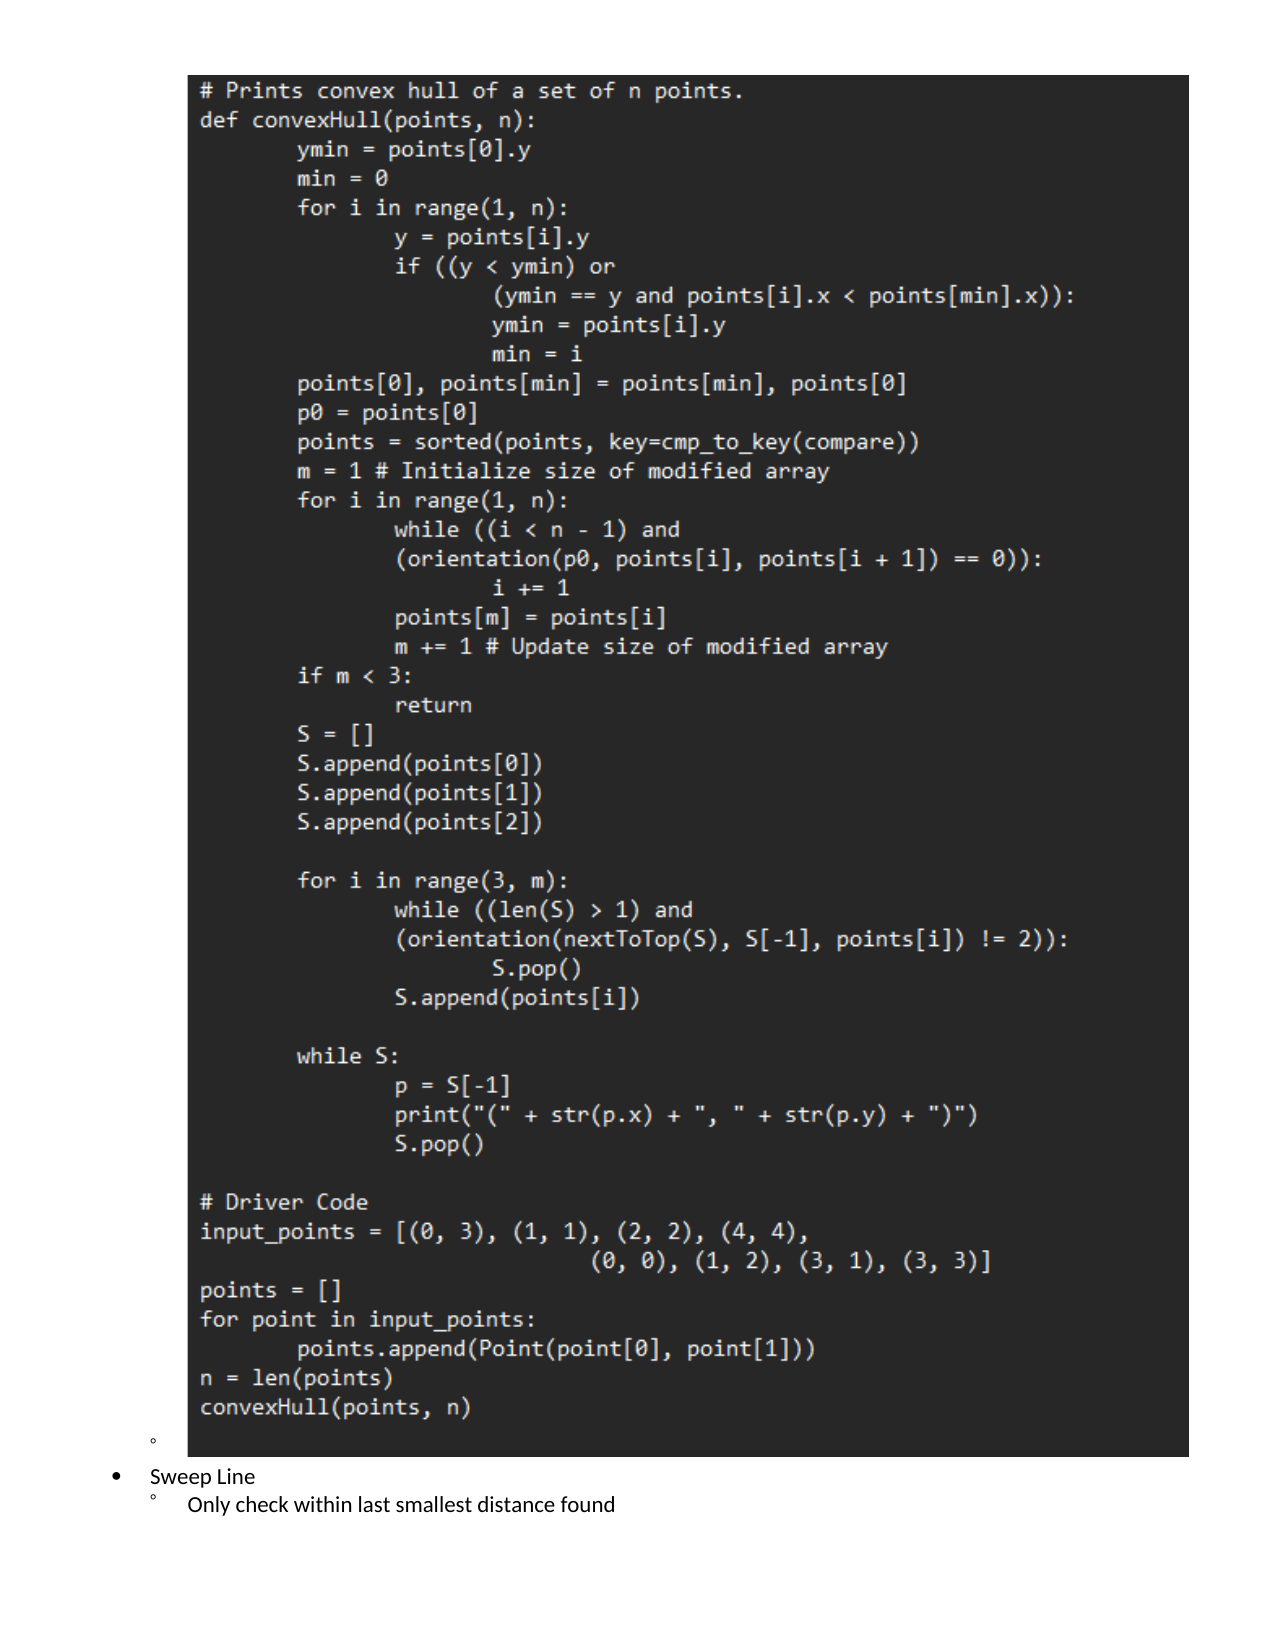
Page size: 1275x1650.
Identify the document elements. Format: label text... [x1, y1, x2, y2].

list Sweep Line [112, 1462, 1200, 1490]
list Only check within last smallest distance found [150, 1490, 1200, 1518]
picture [187, 75, 1189, 1457]
